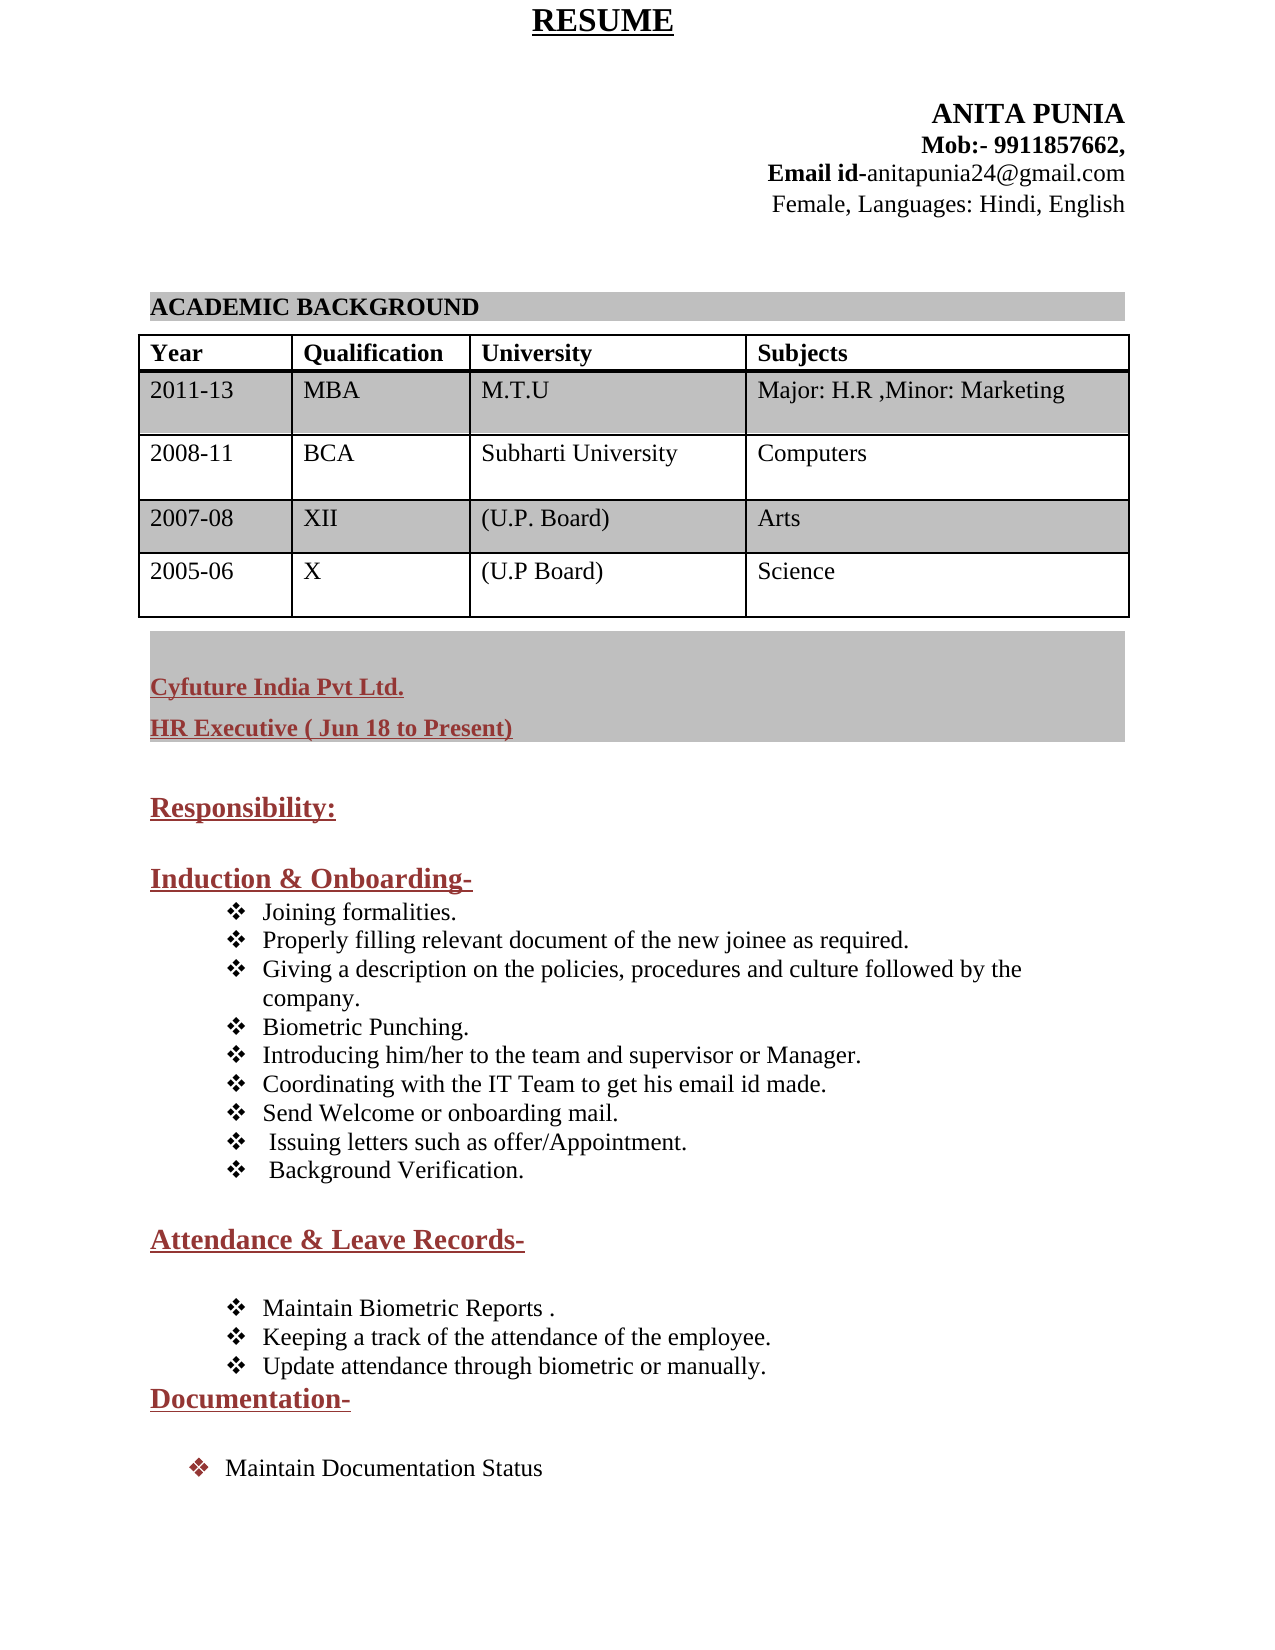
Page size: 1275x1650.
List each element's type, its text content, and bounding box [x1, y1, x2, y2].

table_cell M.T.U [471, 373, 745, 433]
text ANITA PUNIA [150, 96, 1125, 130]
table_cell XII [293, 501, 469, 552]
table_cell MBA [293, 373, 469, 433]
list Biometric Punching. [225, 1012, 1125, 1041]
table_cell Computers [747, 436, 1128, 499]
table_header Subjects [747, 336, 1128, 368]
text Documentation- [150, 1382, 1125, 1415]
table_cell BCA [293, 436, 469, 499]
table_cell Arts [747, 501, 1128, 552]
table_cell 2005-06 [140, 554, 291, 616]
list Maintain Documentation Status [187, 1453, 1125, 1482]
text ACADEMIC BACKGROUND [150, 292, 1125, 321]
table_cell X [293, 554, 469, 616]
table_cell Major: H.R ,Minor: Marketing [747, 373, 1128, 433]
list Keeping a track of the attendance of the employee. [225, 1322, 1125, 1351]
table_cell 2007-08 [140, 501, 291, 552]
list Background Verification. [225, 1156, 1125, 1184]
text Responsibility: [150, 790, 1125, 823]
list Introducing him/her to the team and supervisor or Manager. [225, 1041, 1125, 1069]
text HR Executive ( Jun 18 to Present) [150, 713, 1125, 742]
table_cell Science [747, 554, 1128, 616]
list Joining formalities. [225, 897, 1125, 926]
text Attendance & Leave Records- [150, 1222, 1125, 1256]
table_header Qualification [293, 336, 469, 368]
text Mob:- 9911857662, [150, 130, 1125, 158]
list Issuing letters such as offer/Appointment. [225, 1127, 1125, 1156]
table_cell 2008-11 [140, 436, 291, 499]
list Send Welcome or onboarding mail. [225, 1098, 1125, 1127]
text RESUME [150, 0, 1125, 39]
text Female, Languages: Hindi, English [150, 189, 1125, 218]
table_header Year [140, 336, 291, 368]
list Giving a description on the policies, procedures and culture followed by the company. [225, 954, 1125, 1012]
table_cell Subharti University [471, 436, 745, 499]
table_cell 2011-13 [140, 373, 291, 433]
list Maintain Biometric Reports . [225, 1293, 1125, 1322]
list Coordinating with the IT Team to get his email id made. [225, 1069, 1125, 1098]
text Email id-anitapunia24@gmail.com [150, 158, 1125, 187]
list Update attendance through biometric or manually. [225, 1351, 1125, 1379]
table_cell (U.P. Board) [471, 501, 745, 552]
table_header University [471, 336, 745, 368]
text Induction & Onboarding- [150, 861, 1125, 895]
list Properly filling relevant document of the new joinee as required. [225, 926, 1125, 954]
table_cell (U.P Board) [471, 554, 745, 616]
text Cyfuture India Pvt Ltd. [150, 672, 1125, 701]
